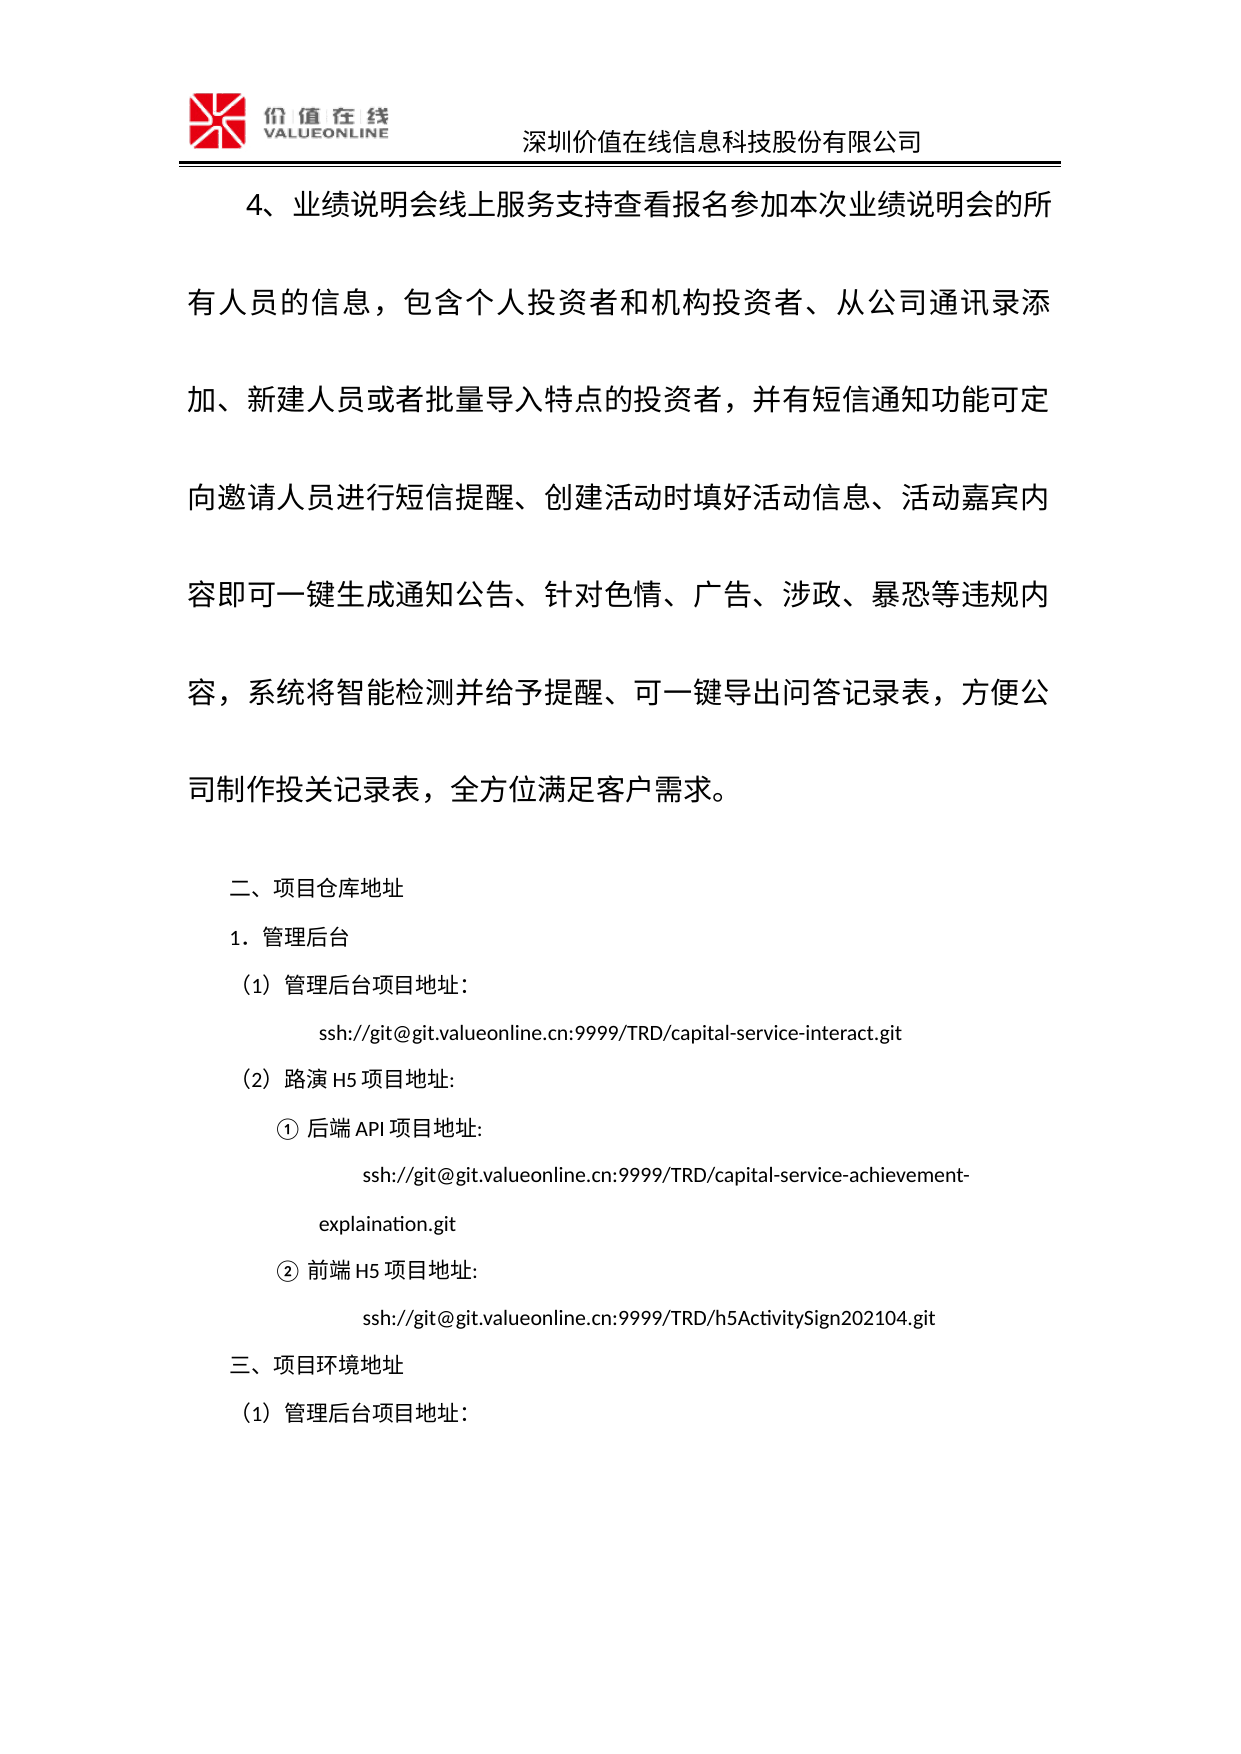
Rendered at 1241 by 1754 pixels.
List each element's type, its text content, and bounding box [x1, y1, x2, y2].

list ssh://git@git.valueonline.cn:9999/TRD/capital-service-achievement-explaination.git [319, 1158, 1053, 1240]
list 管理后台 [187, 919, 1053, 952]
list 前端H5项目地址: [231, 1253, 1053, 1286]
list ssh://git@git.valueonline.cn:9999/TRD/h5ActivitySign202104.git [319, 1301, 1053, 1334]
text 4、业绩说明会线上服务支持查看报名参加本次业绩说明会的所有人员的信息，包含个人投资者和机构投资者、从公司通讯录添加、新建人员或者批量导入特点的投资者，并有短信通知功能可定向邀请人员进行短信提醒、创建活动时填好活动信息、活动嘉宾内容即可一键生成通知公告、针对色情、广告、涉政、暴恐等违规内容，系统将智能检测并给予提醒、可一键导出问答记录表，方便公司制作投关记录表，全方位满足客户需求。 [187, 171, 1053, 821]
list 管理后台项目地址： [187, 968, 1053, 1000]
list 管理后台项目地址： [187, 1396, 1053, 1428]
list 项目仓库地址 [187, 871, 1053, 903]
list 后端API项目地址: [231, 1110, 1053, 1143]
picture [187, 90, 393, 152]
list 项目环境地址 [187, 1347, 1053, 1380]
list ssh://git@git.valueonline.cn:9999/TRD/capital-service-interact.git [275, 1016, 1053, 1048]
list 路演H5项目地址: [187, 1062, 1053, 1094]
